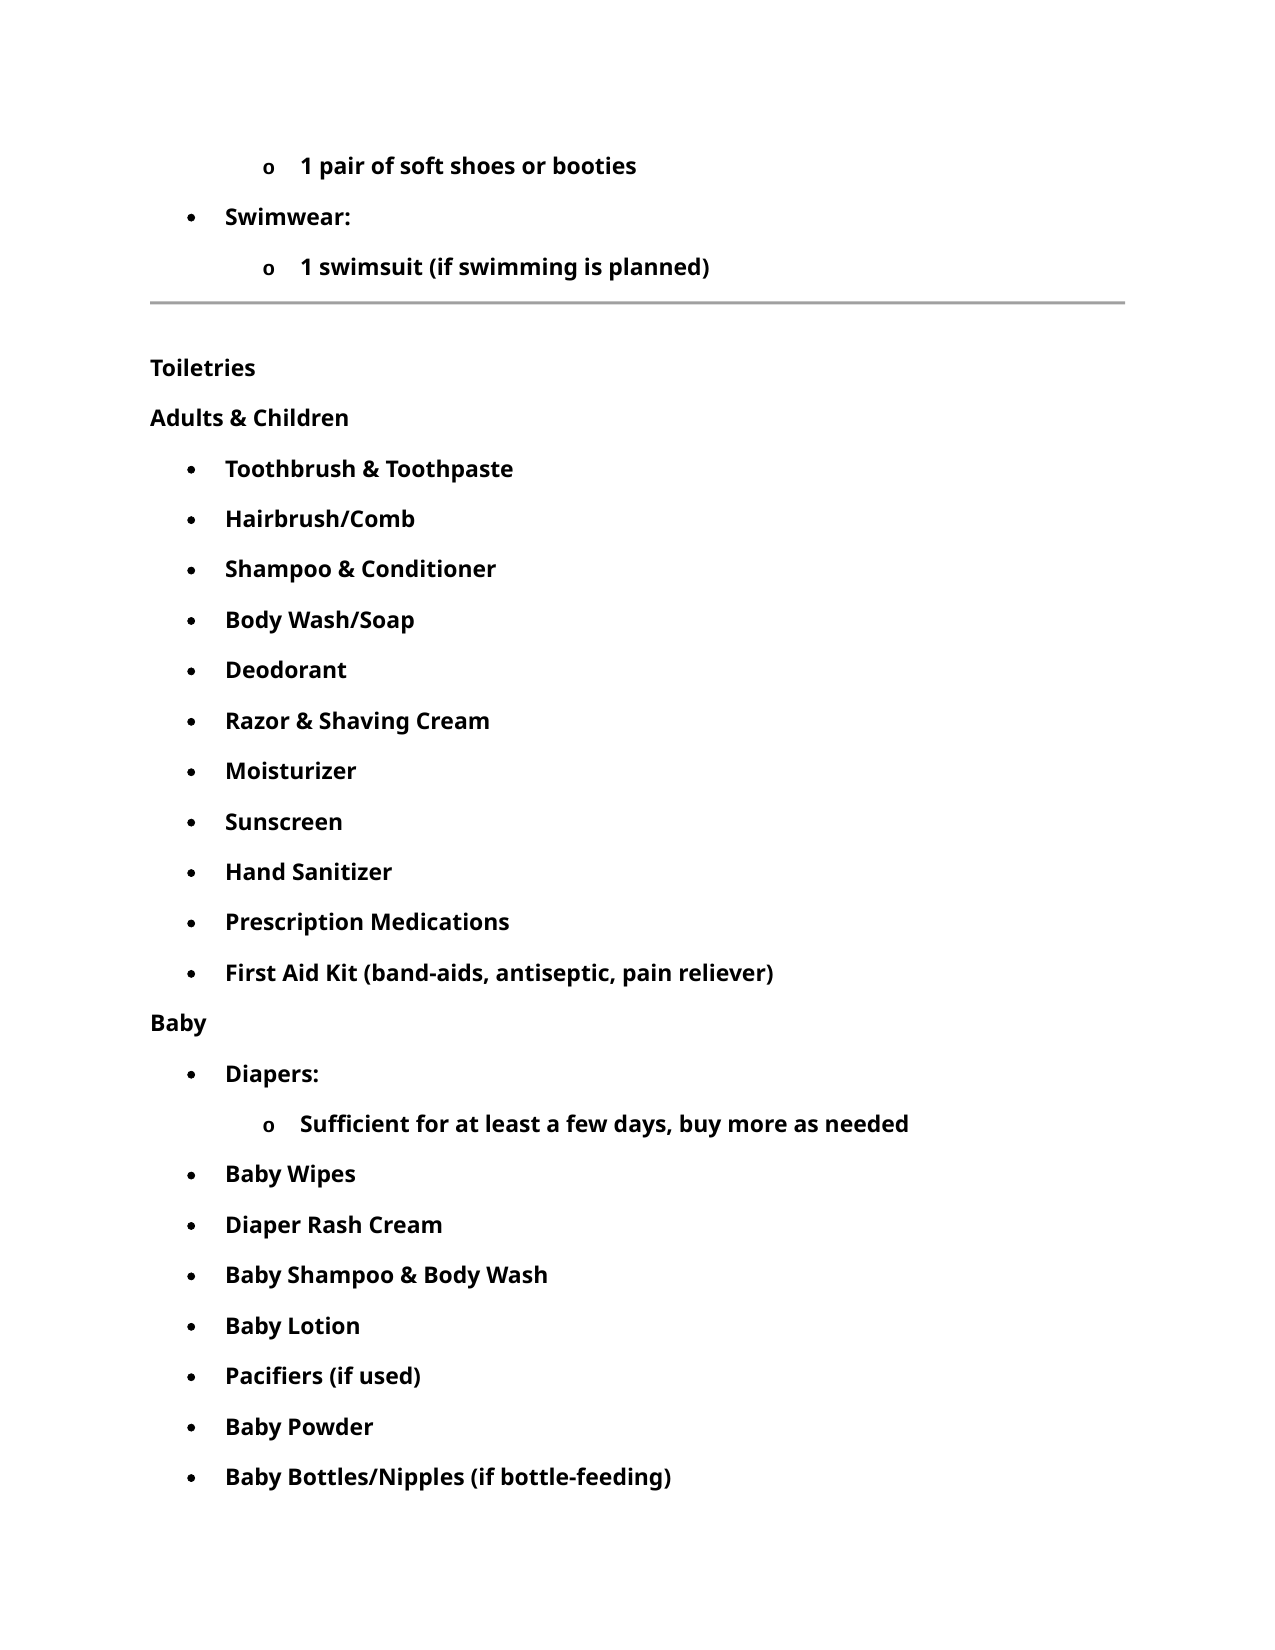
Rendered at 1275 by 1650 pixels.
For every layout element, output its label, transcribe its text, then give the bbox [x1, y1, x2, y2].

list Baby Bottles/Nipples (if bottle-feeding) [187, 1461, 1125, 1492]
list Diaper Rash Cream [187, 1209, 1125, 1240]
list Hand Sanitizer [187, 856, 1125, 887]
text Baby [150, 1007, 1125, 1038]
list First Aid Kit (band-aids, antiseptic, pain reliever) [187, 957, 1125, 988]
text Toiletries [150, 352, 1125, 383]
list Swimwear: [187, 200, 1125, 232]
list Razor & Shaving Cream [187, 704, 1125, 736]
list Sunscreen [187, 805, 1125, 837]
list Toothbrush & Toothpaste [187, 452, 1125, 484]
list 1 swimsuit (if swimming is planned) [262, 251, 1125, 282]
list Moisturizer [187, 755, 1125, 786]
list Baby Lotion [187, 1309, 1125, 1341]
list Prescription Medications [187, 906, 1125, 937]
list Diapers: [187, 1057, 1125, 1089]
list Baby Powder [187, 1410, 1125, 1442]
list Body Wash/Soap [187, 604, 1125, 635]
list Hairbrush/Comb [187, 503, 1125, 534]
list Sufficient for at least a few days, buy more as needed [262, 1108, 1125, 1139]
list Pacifiers (if used) [187, 1360, 1125, 1391]
list Deodorant [187, 654, 1125, 685]
list Shampoo & Conditioner [187, 553, 1125, 584]
list Baby Shampoo & Body Wash [187, 1259, 1125, 1290]
list 1 pair of soft shoes or booties [262, 150, 1125, 181]
text Adults & Children [150, 402, 1125, 433]
list Baby Wipes [187, 1158, 1125, 1189]
